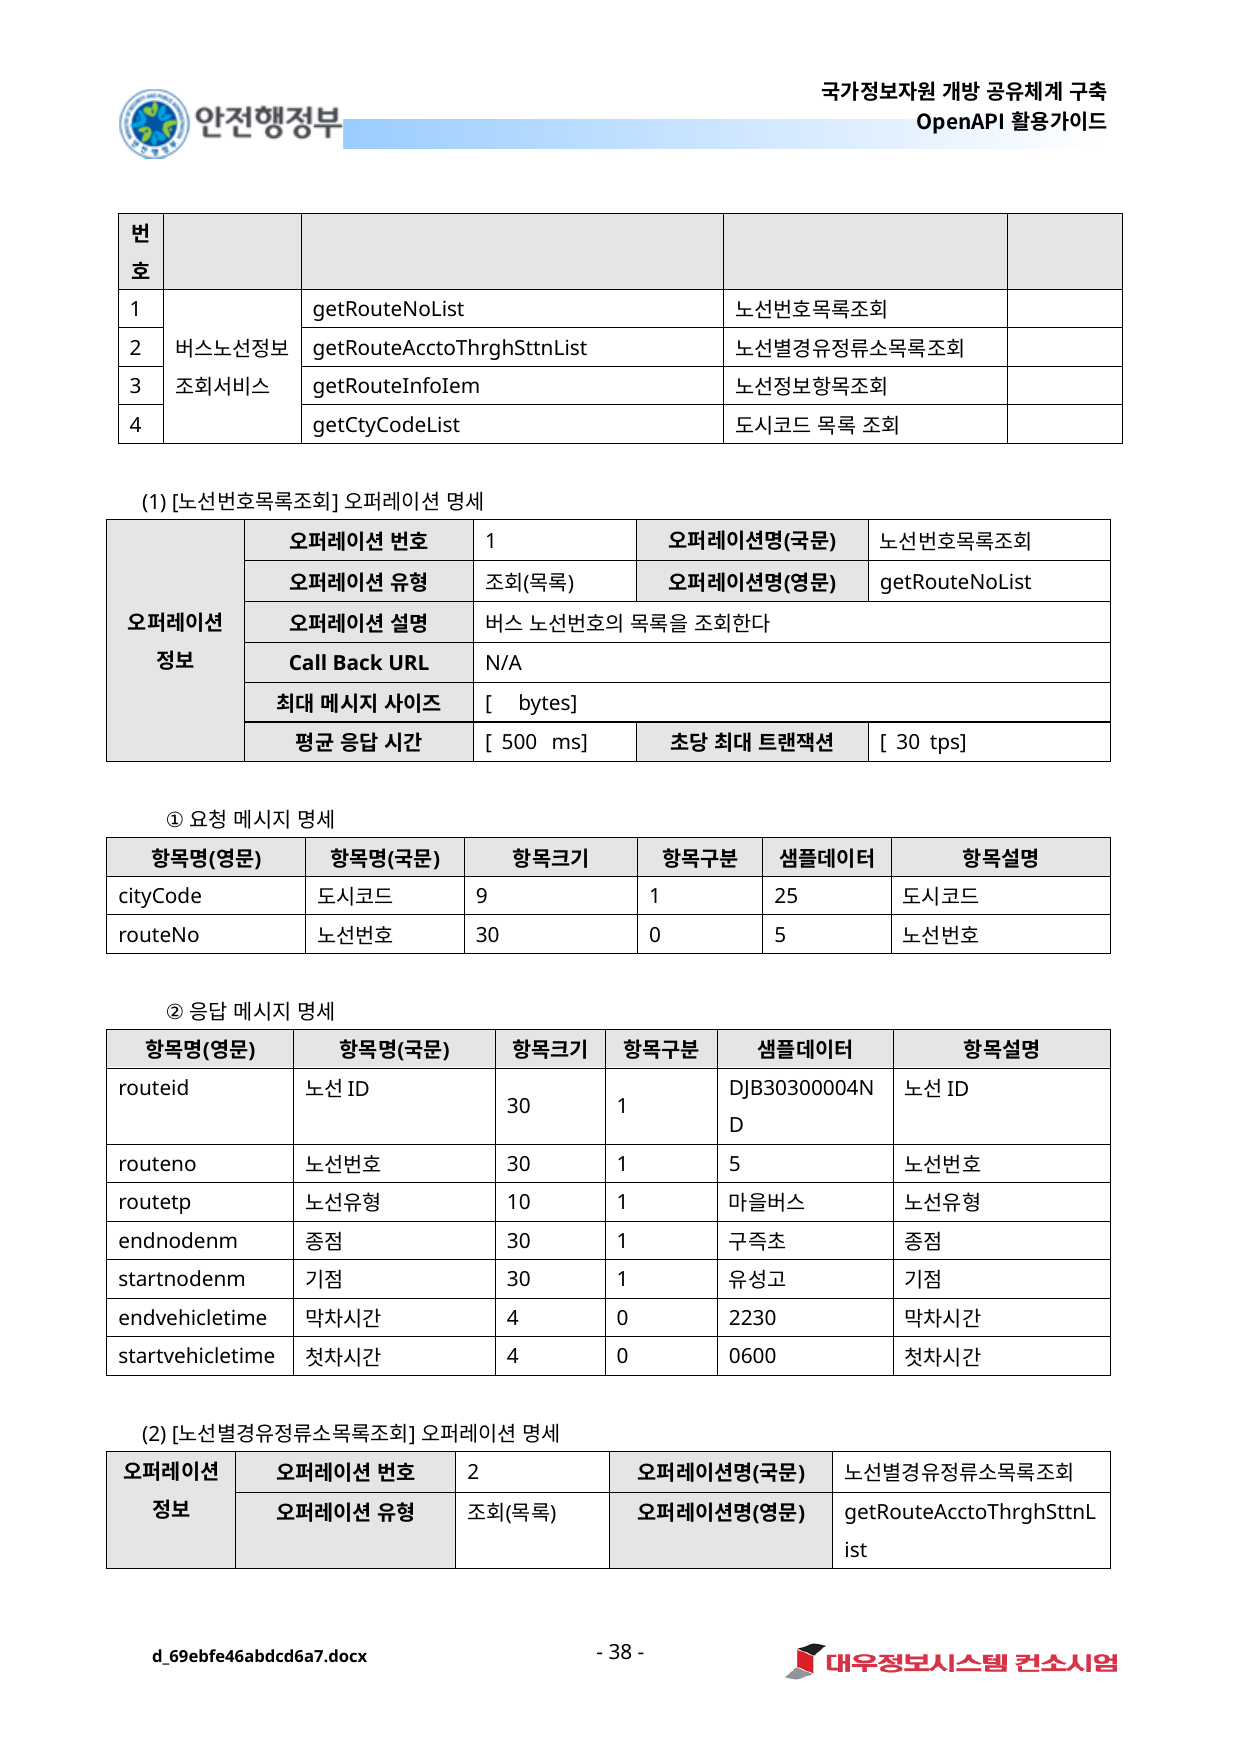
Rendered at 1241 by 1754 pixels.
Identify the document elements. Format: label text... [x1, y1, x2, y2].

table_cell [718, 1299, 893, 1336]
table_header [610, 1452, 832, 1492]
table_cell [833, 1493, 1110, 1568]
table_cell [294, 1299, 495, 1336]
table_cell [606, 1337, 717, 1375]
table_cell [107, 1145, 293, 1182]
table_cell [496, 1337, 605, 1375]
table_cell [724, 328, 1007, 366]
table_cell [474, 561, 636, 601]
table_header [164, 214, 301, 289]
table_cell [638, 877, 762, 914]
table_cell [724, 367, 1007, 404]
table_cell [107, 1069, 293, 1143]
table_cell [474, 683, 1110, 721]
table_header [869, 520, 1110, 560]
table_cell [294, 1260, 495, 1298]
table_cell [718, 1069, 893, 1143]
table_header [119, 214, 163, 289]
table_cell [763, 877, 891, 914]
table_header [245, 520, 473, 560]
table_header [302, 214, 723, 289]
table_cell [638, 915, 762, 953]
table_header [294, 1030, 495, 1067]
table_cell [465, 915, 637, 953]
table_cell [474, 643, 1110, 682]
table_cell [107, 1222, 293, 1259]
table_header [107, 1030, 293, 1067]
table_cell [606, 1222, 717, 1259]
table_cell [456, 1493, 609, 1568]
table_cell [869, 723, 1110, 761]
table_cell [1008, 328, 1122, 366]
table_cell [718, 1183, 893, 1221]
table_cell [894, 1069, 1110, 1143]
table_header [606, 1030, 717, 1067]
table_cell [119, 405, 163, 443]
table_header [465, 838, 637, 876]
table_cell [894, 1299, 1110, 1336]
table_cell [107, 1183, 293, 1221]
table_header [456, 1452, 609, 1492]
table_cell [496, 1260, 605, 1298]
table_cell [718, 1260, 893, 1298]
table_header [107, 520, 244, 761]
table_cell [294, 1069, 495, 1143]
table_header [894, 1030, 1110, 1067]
picture [783, 1635, 1123, 1680]
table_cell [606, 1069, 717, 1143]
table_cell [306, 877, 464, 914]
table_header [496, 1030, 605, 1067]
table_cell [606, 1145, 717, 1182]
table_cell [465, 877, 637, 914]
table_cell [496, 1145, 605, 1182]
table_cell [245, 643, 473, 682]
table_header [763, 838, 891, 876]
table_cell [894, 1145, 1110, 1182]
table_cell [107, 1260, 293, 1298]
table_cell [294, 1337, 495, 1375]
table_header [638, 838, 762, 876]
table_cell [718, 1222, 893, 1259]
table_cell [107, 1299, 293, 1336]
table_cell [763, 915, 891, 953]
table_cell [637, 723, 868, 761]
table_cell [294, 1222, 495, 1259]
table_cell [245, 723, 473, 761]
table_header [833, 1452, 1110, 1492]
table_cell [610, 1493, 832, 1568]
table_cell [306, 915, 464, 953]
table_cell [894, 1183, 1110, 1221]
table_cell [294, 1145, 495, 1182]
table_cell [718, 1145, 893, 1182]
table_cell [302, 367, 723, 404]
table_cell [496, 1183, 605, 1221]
subtitle [노선별경유정류소목록조회] 오퍼레이션 명세 [142, 1413, 1122, 1451]
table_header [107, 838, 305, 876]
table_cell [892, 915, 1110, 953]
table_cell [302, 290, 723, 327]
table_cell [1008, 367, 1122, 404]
subtitle 요청 메시지 명세 [165, 800, 1122, 837]
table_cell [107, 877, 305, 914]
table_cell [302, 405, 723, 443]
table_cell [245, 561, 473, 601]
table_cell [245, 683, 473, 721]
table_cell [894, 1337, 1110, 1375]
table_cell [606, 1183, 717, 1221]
subtitle 응답 메시지 명세 [165, 991, 1122, 1029]
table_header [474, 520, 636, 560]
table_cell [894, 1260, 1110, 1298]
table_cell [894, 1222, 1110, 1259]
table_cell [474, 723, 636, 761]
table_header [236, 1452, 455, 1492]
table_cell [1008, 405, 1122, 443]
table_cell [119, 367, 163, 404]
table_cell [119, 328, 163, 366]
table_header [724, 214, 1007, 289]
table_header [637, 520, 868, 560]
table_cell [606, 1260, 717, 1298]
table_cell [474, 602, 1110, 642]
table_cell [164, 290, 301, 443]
subtitle [노선번호목록조회] 오퍼레이션 명세 [142, 481, 1122, 519]
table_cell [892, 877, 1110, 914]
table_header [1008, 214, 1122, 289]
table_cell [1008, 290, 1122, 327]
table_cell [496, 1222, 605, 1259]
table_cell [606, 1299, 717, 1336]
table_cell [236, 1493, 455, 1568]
picture [118, 88, 344, 159]
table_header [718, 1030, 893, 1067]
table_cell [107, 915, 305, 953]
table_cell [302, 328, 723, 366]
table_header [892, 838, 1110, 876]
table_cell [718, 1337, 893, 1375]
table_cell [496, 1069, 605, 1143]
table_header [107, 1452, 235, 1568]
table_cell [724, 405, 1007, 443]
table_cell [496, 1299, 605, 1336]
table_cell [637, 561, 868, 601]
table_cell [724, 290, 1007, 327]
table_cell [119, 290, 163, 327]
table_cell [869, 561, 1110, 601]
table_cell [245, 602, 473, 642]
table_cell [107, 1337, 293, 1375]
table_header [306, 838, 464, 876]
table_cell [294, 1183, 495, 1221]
